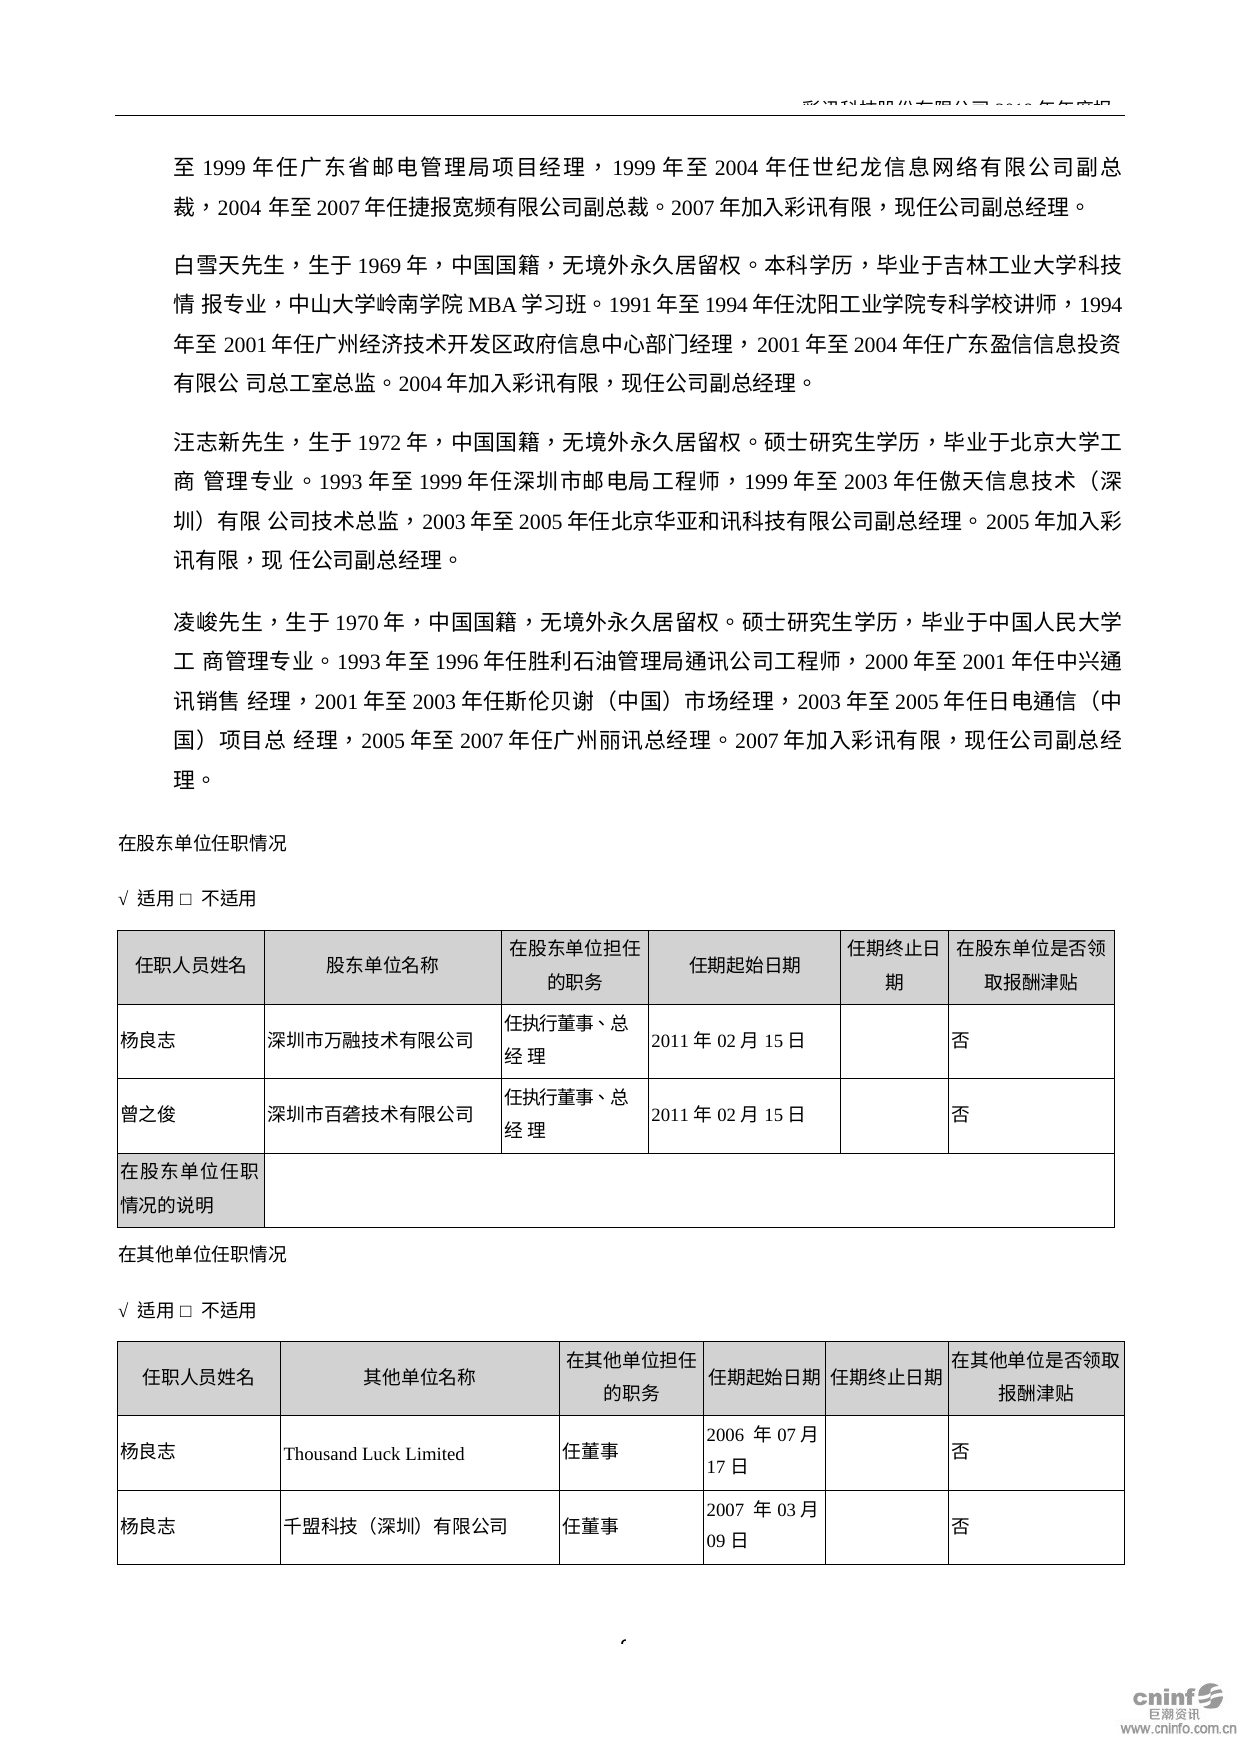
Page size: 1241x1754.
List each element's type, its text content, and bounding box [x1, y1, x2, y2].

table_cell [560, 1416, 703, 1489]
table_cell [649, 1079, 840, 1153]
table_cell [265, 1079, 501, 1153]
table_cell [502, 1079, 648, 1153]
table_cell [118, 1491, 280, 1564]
text 在其他单位任职情况 [118, 1242, 1240, 1267]
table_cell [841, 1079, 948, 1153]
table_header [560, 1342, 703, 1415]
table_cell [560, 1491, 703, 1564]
text 至1999年任广东省邮电管理局项目经理，1999年至2004年任世纪龙信息网络有限公司副总裁，2004 年至2007年任捷报宽频有限公司副总裁。2007年加入彩讯有限，现任公司副总经理。 [174, 152, 1123, 221]
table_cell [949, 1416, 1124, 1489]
text 汪志新先生，生于1972年，中国国籍，无境外永久居留权。硕士研究生学历，毕业于北京大学工商 管理专业。1993年至1999年任深圳市邮电局工程师，1999年至2003年任傲天信息技术（深圳）有限 公司技术总监，2003年至2005年任北京华亚和讯科技有限公司副总经理。2005年加入彩讯有限，现 任公司副总经理。 [174, 426, 1123, 575]
picture [1115, 1680, 1240, 1737]
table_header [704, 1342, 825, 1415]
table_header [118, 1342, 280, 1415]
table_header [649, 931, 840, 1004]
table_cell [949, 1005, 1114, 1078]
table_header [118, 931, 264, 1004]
text 在股东单位任职情况 [118, 830, 1240, 856]
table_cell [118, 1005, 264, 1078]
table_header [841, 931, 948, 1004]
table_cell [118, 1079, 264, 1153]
text 凌峻先生，生于1970年，中国国籍，无境外永久居留权。硕士研究生学历，毕业于中国人民大学工 商管理专业。1993年至1996年任胜利石油管理局通讯公司工程师，2000年至2001年任中兴通讯销售 经理，2001年至2003年任斯伦贝谢（中国）市场经理，2003年至2005年任日电通信（中国）项目总 经理，2005年至2007年任广州丽讯总经理。2007年加入彩讯有限，现任公司副总经理。 [174, 607, 1123, 795]
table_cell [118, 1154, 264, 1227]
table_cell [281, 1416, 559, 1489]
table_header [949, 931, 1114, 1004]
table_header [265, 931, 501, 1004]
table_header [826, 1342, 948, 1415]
text √ 适用 □ 不适用 [118, 1297, 1240, 1322]
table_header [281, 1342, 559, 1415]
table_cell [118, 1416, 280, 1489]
text √ 适用 □ 不适用 [118, 886, 1240, 911]
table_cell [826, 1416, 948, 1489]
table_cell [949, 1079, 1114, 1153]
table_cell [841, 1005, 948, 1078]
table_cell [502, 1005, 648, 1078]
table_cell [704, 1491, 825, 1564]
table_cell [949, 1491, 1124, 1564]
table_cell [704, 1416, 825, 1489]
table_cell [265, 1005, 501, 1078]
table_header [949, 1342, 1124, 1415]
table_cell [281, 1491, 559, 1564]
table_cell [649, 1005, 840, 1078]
text 白雪天先生，生于1969年，中国国籍，无境外永久居留权。本科学历，毕业于吉林工业大学科技情 报专业，中山大学岭南学院MBA学习班。1991年至1994年任沈阳工业学院专科学校讲师，1994年至 2001年任广州经济技术开发区政府信息中心部门经理，2001年至2004年任广东盈信信息投资有限公 司总工室总监。2004年加入彩讯有限，现任公司副总经理。 [174, 250, 1123, 398]
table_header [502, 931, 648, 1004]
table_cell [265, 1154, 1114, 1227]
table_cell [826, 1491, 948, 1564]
